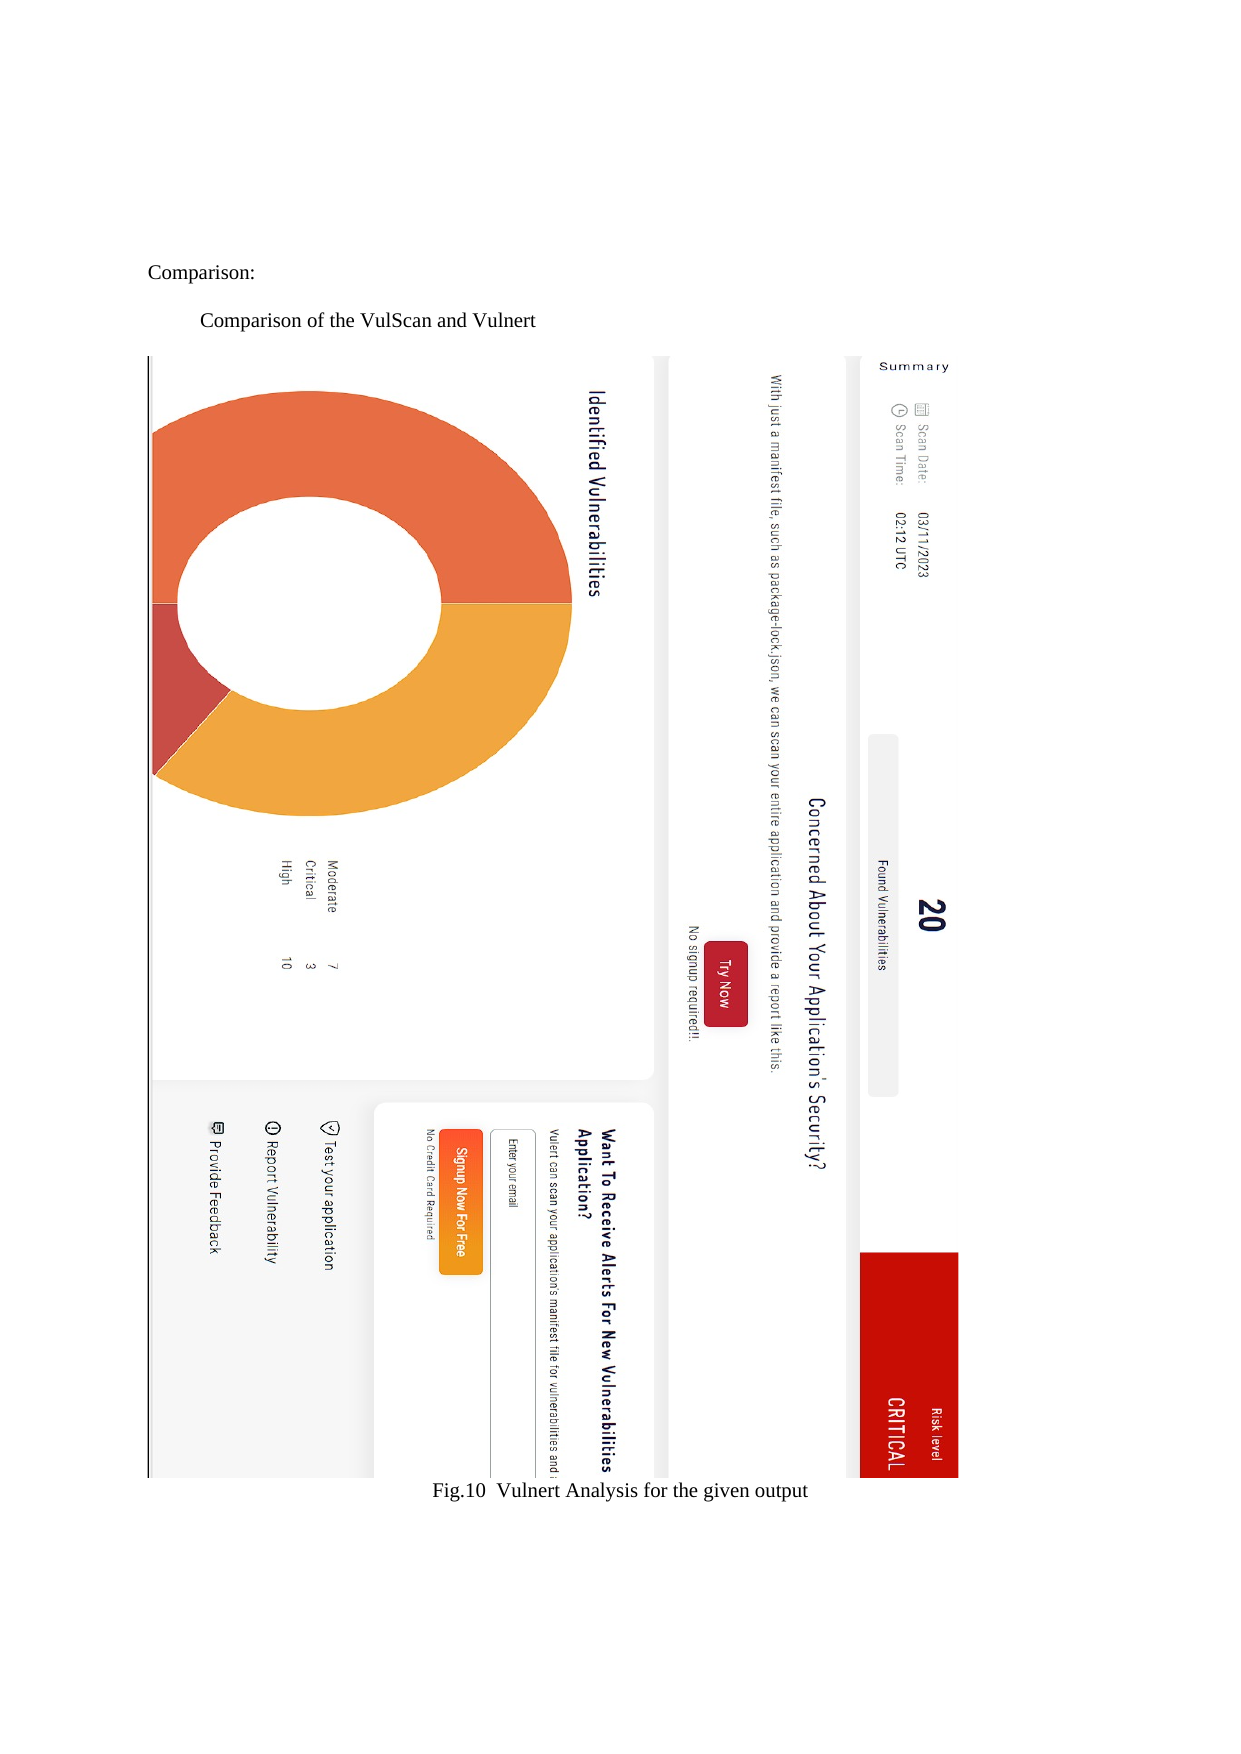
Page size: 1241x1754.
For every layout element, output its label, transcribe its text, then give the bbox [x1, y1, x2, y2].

picture [147, 356, 959, 1478]
text Comparison of the VulScan and Vulnert [148, 308, 1092, 332]
text Fig.10 Vulnert Analysis for the given output [148, 1478, 1092, 1502]
text Comparison: [148, 260, 1092, 284]
